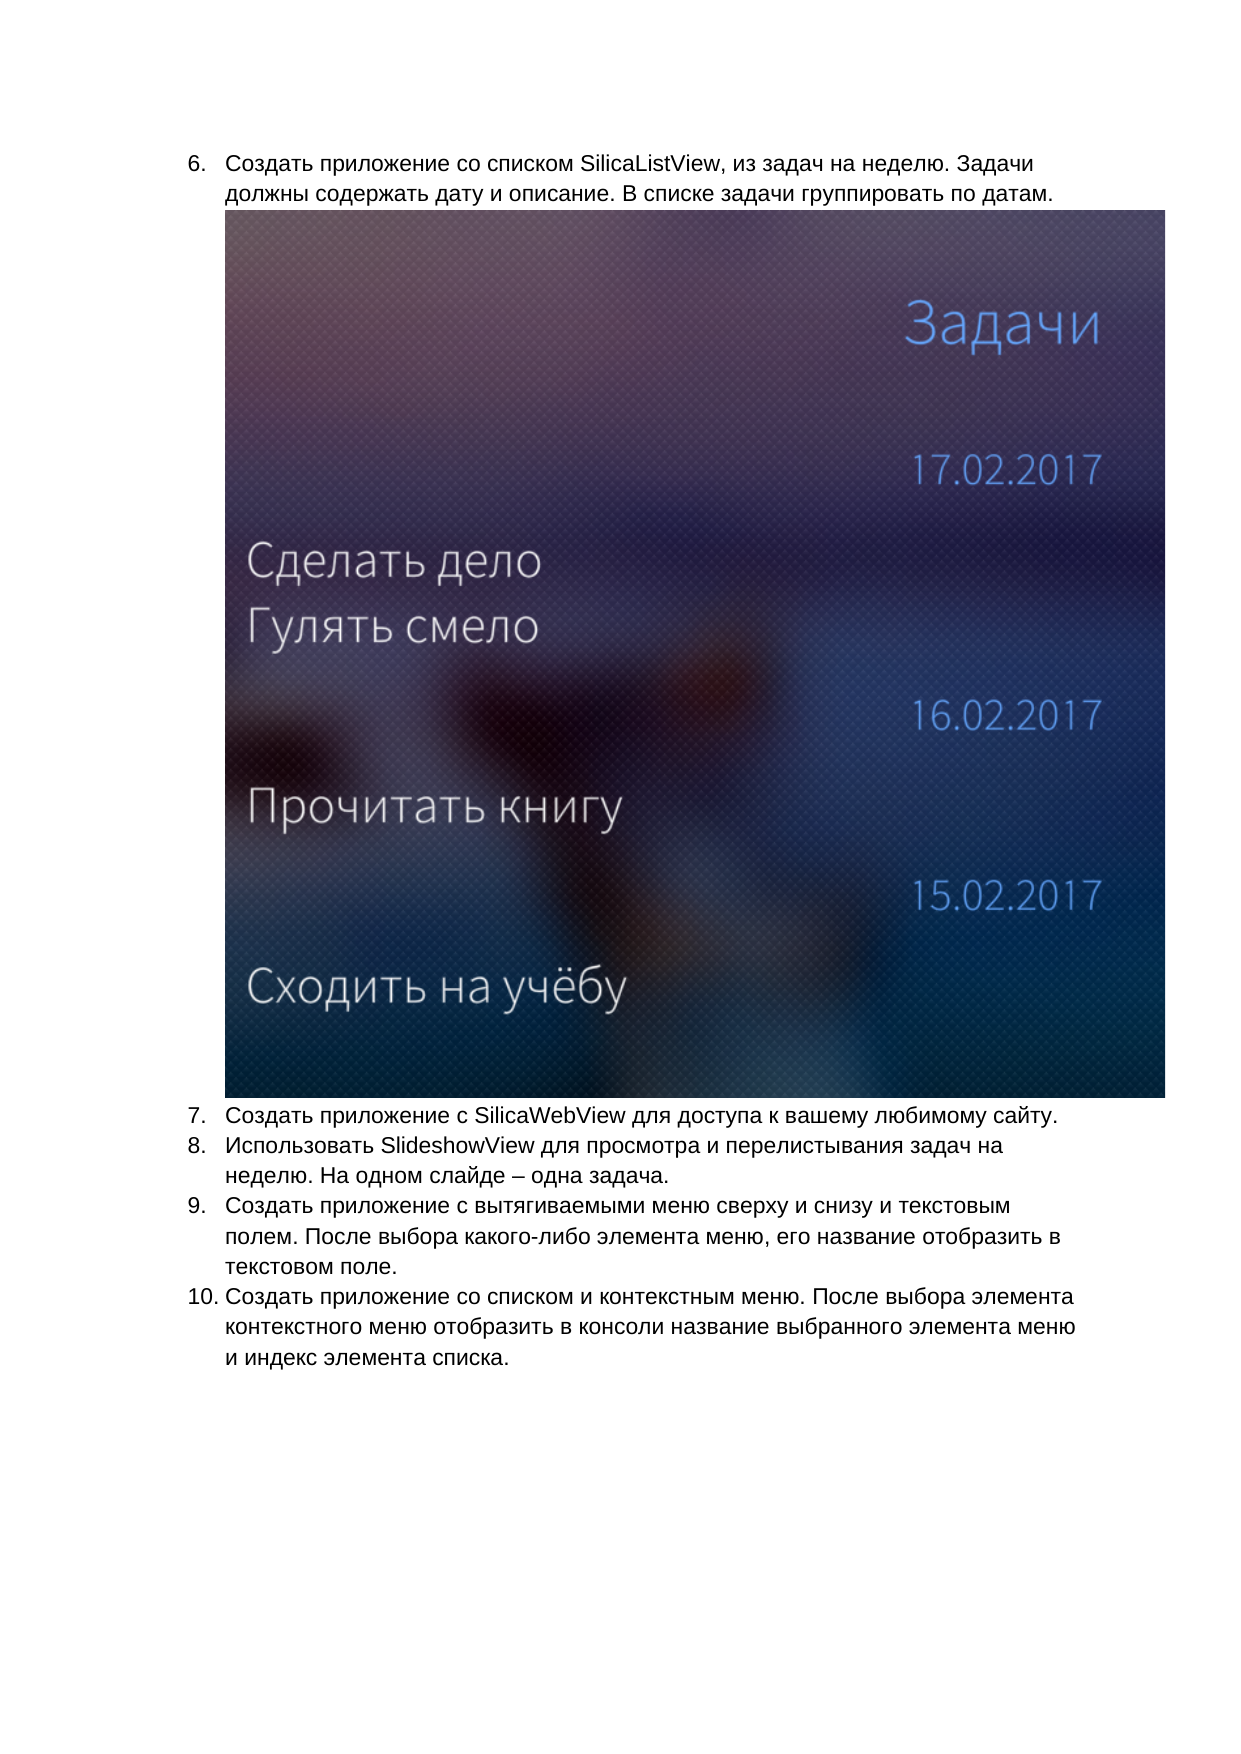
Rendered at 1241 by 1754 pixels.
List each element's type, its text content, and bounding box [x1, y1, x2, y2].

list Использовать SlideshowView для просмотра и перелистывания задач на неделю. На одном слайде – одна задача. [187, 1132, 1090, 1188]
picture [225, 210, 1166, 1098]
list Создать приложение с SilicaWebView для доступа к вашему любимому сайту. [187, 1102, 1090, 1128]
list Создать приложение со списком и контекстным меню. После выбора элемента контекстного меню отобразить в консоли название выбранного элемента меню и индекс элемента списка. [187, 1283, 1090, 1370]
list Создать приложение с вытягиваемыми меню сверху и снизу и текстовым полем. После выбора какого-либо элемента меню, его название отобразить в текстовом поле. [187, 1192, 1090, 1279]
